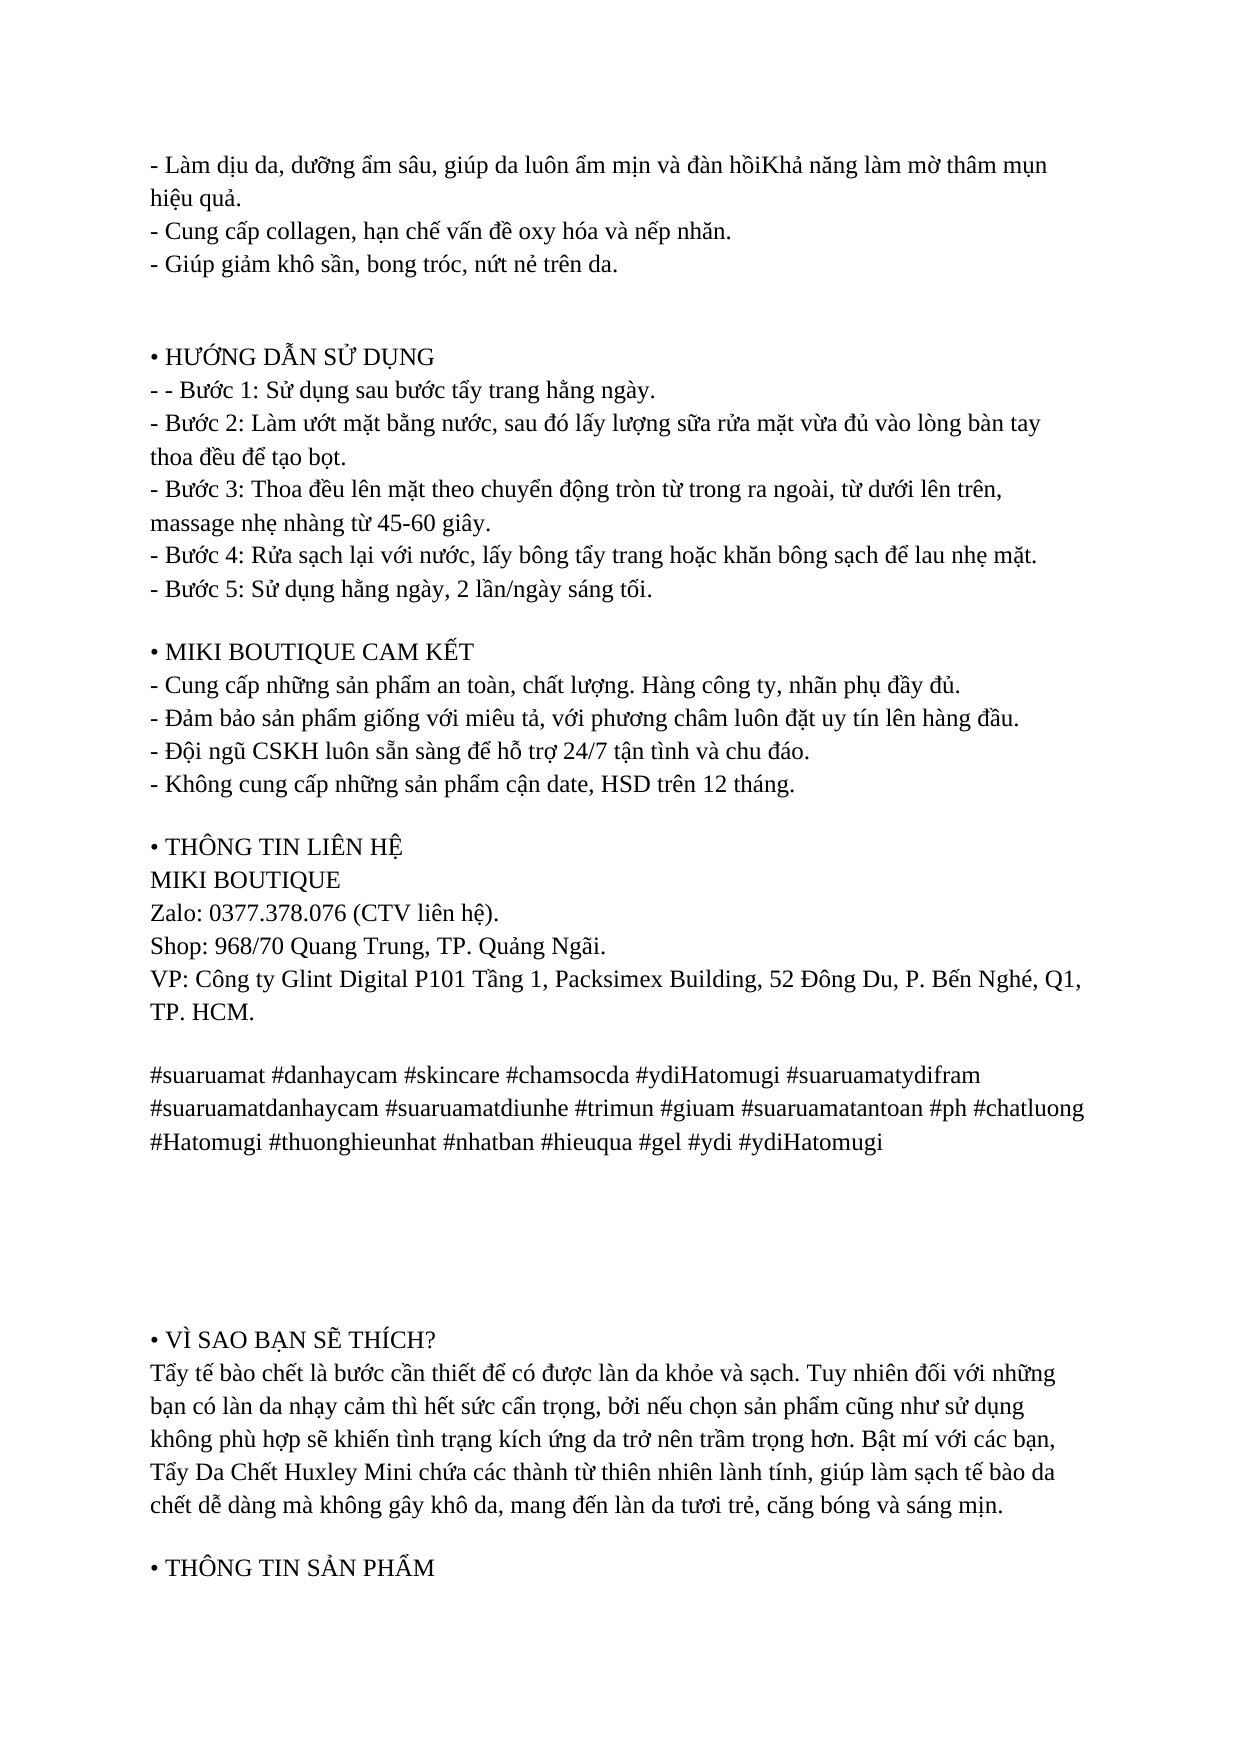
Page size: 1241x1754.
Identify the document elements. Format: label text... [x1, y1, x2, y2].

text - Bước 5: Sử dụng hằng ngày, 2 lần/ngày sáng tối. [150, 574, 1090, 602]
text VP: Công ty Glint Digital P101 Tầng 1, Packsimex Building, 52 Đông Du, P. Bến Nghé, Q1, TP. HCM. [150, 964, 1090, 1026]
text - Không cung cấp những sản phẩm cận date, HSD trên 12 tháng. [150, 769, 1090, 798]
text Zalo: 0377.378.076 (CTV liên hệ). [150, 898, 1090, 927]
text - Giúp giảm khô sần, bong tróc, nứt nẻ trên da. [150, 249, 1090, 278]
text - - Bước 1: Sử dụng sau bước tẩy trang hằng ngày. [150, 376, 1090, 404]
text - Bước 3: Thoa đều lên mặt theo chuyển động tròn từ trong ra ngoài, từ dưới lên trên, massage nhẹ nhàng từ 45-60 giây. [150, 474, 1090, 536]
text - Bước 2: Làm ướt mặt bằng nước, sau đó lấy lượng sữa rửa mặt vừa đủ vào lòng bàn tay thoa đều để tạo bọt. [150, 408, 1090, 470]
text - Cung cấp collagen, hạn chế vấn đề oxy hóa và nếp nhăn. [150, 216, 1090, 245]
text #suaruamat #danhaycam #skincare #chamsocda #ydiHatomugi #suaruamatydifram #suaruamatdanhaycam #suaruamatdiunhe #trimun #giuam #suaruamatantoan #ph #chatluong #Hatomugi #thuonghieunhat #nhatban #hieuqua #gel #ydi #ydiHatomugi [150, 1061, 1090, 1155]
text MIKI BOUTIQUE [150, 865, 1090, 894]
text • MIKI BOUTIQUE CAM KẾT [150, 637, 1090, 666]
text - Đội ngũ CSKH luôn sẵn sàng để hỗ trợ 24/7 tận tình và chu đáo. [150, 736, 1090, 765]
text - Cung cấp những sản phẩm an toàn, chất lượng. Hàng công ty, nhãn phụ đầy đủ. [150, 670, 1090, 699]
text - Làm dịu da, dưỡng ẩm sâu, giúp da luôn ẩm mịn và đàn hồiKhả năng làm mờ thâm mụn hiệu quả. [150, 150, 1090, 212]
text - Bước 4: Rửa sạch lại với nước, lấy bông tẩy trang hoặc khăn bông sạch để lau nhẹ mặt. [150, 541, 1090, 569]
text Shop: 968/70 Quang Trung, TP. Quảng Ngãi. [150, 931, 1090, 960]
text Tẩy tế bào chết là bước cần thiết để có được làn da khỏe và sạch. Tuy nhiên đối với những bạn có làn da nhạy cảm thì hết sức cẩn trọng, bởi nếu chọn sản phẩm cũng như sử dụng không phù hợp sẽ khiến tình trạng kích ứng da trở nên trầm trọng hơn. Bật mí với các bạn, Tẩy Da Chết Huxley Mini chứa các thành từ thiên nhiên lành tính, giúp làm sạch tế bào da chết dễ dàng mà không gây khô da, mang đến làn da tươi trẻ, căng bóng và sáng mịn. [150, 1358, 1090, 1518]
text • VÌ SAO BẠN SẼ THÍCH? [150, 1325, 1090, 1353]
text • THÔNG TIN LIÊN HỆ [150, 832, 1090, 861]
text • THÔNG TIN SẢN PHẨM [150, 1553, 1090, 1582]
text - Đảm bảo sản phẩm giống với miêu tả, với phương châm luôn đặt uy tín lên hàng đầu. [150, 703, 1090, 732]
text • HƯỚNG DẪN SỬ DỤNG [150, 342, 1090, 371]
